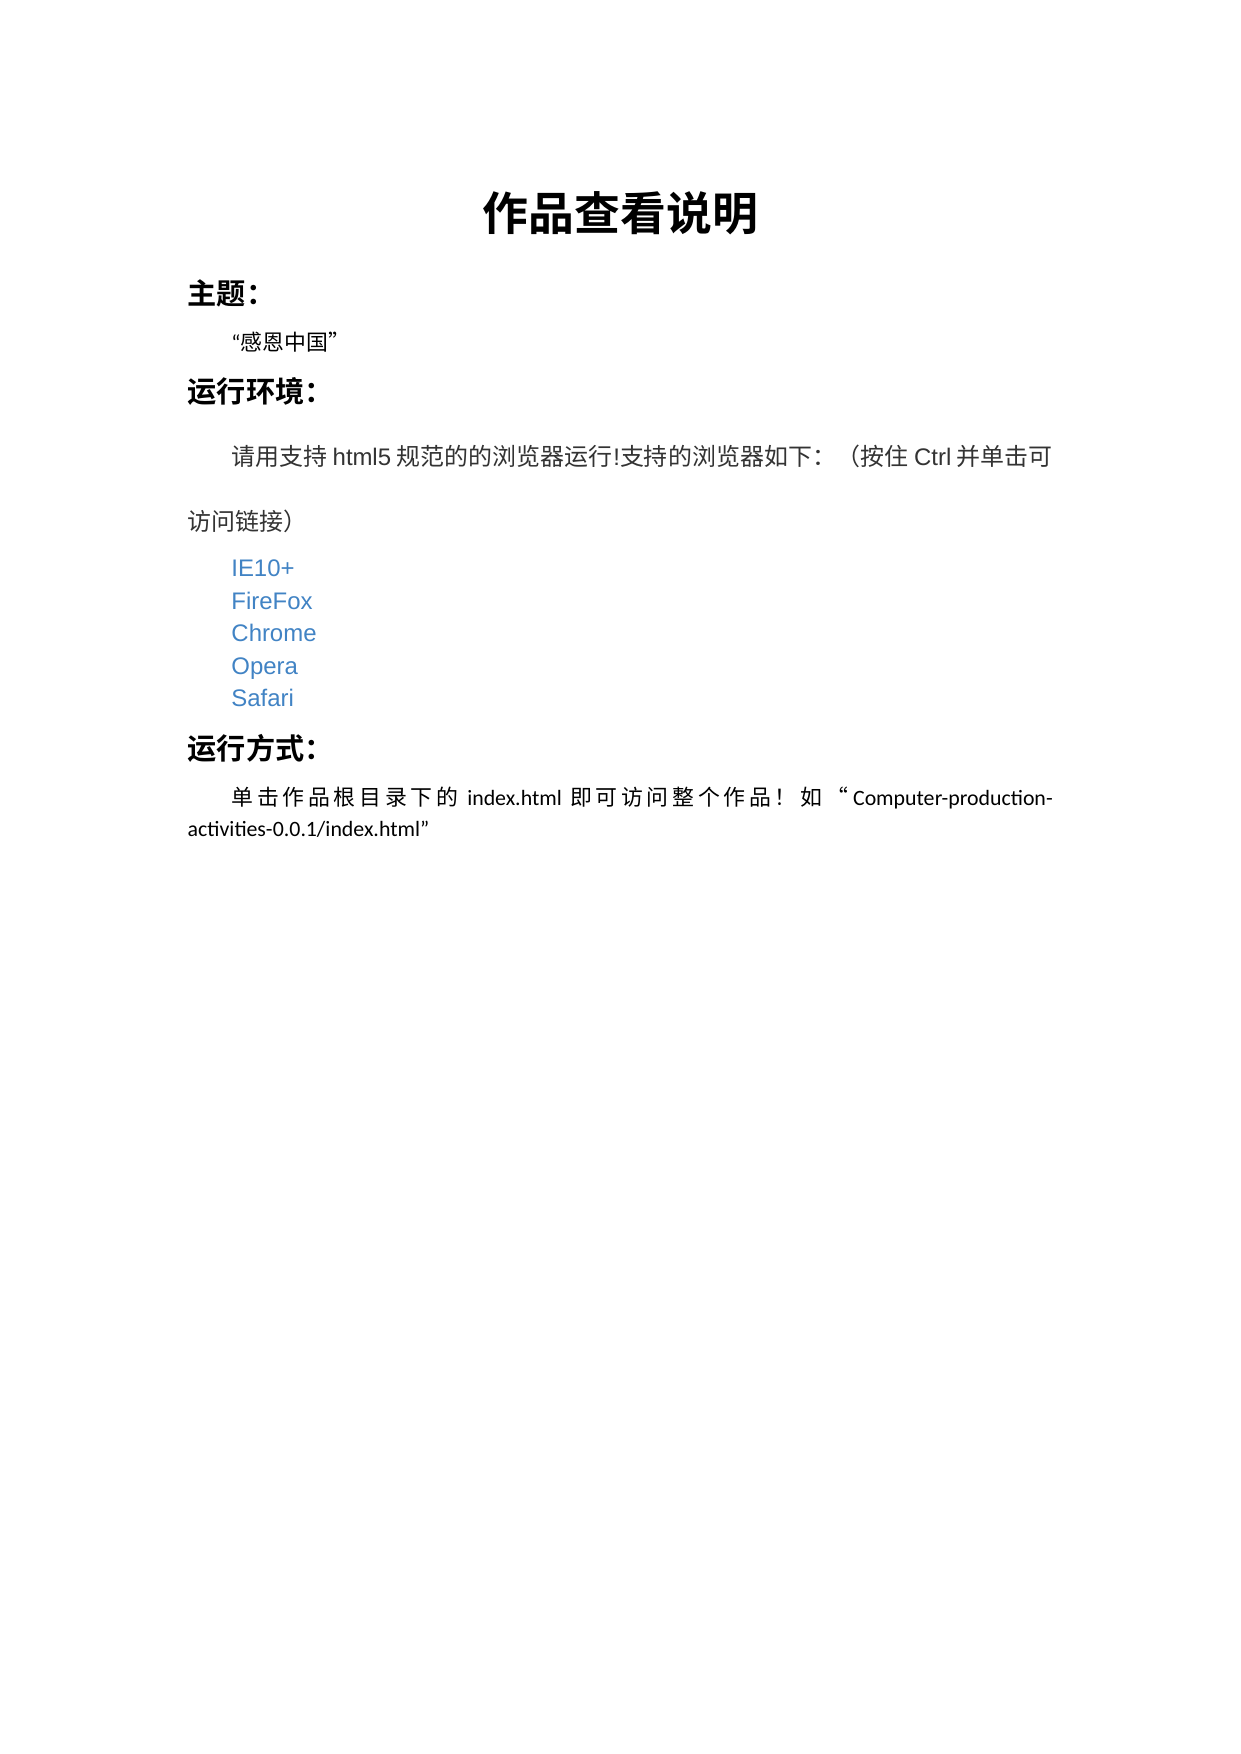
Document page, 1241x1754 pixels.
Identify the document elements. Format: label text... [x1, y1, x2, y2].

text 运行环境： [187, 357, 1053, 422]
text IE10+ [231, 552, 1053, 584]
text 运行方式： [187, 714, 1053, 779]
text Safari [231, 682, 1053, 714]
text Chrome [231, 617, 1053, 649]
text 作品查看说明 [187, 162, 1053, 259]
text 请用支持html5规范的的浏览器运行!支持的浏览器如下：（按住Ctrl并单击可访问链接） [187, 422, 1053, 552]
text Opera [231, 649, 1053, 682]
text 单击作品根目录下的index.html即可访问整个作品！如“Computer-production-activities-0.0.1/index.html” [187, 779, 1053, 844]
text FireFox [231, 584, 1053, 617]
text 主题： [187, 259, 1053, 324]
text “感恩中国” [187, 324, 1053, 357]
